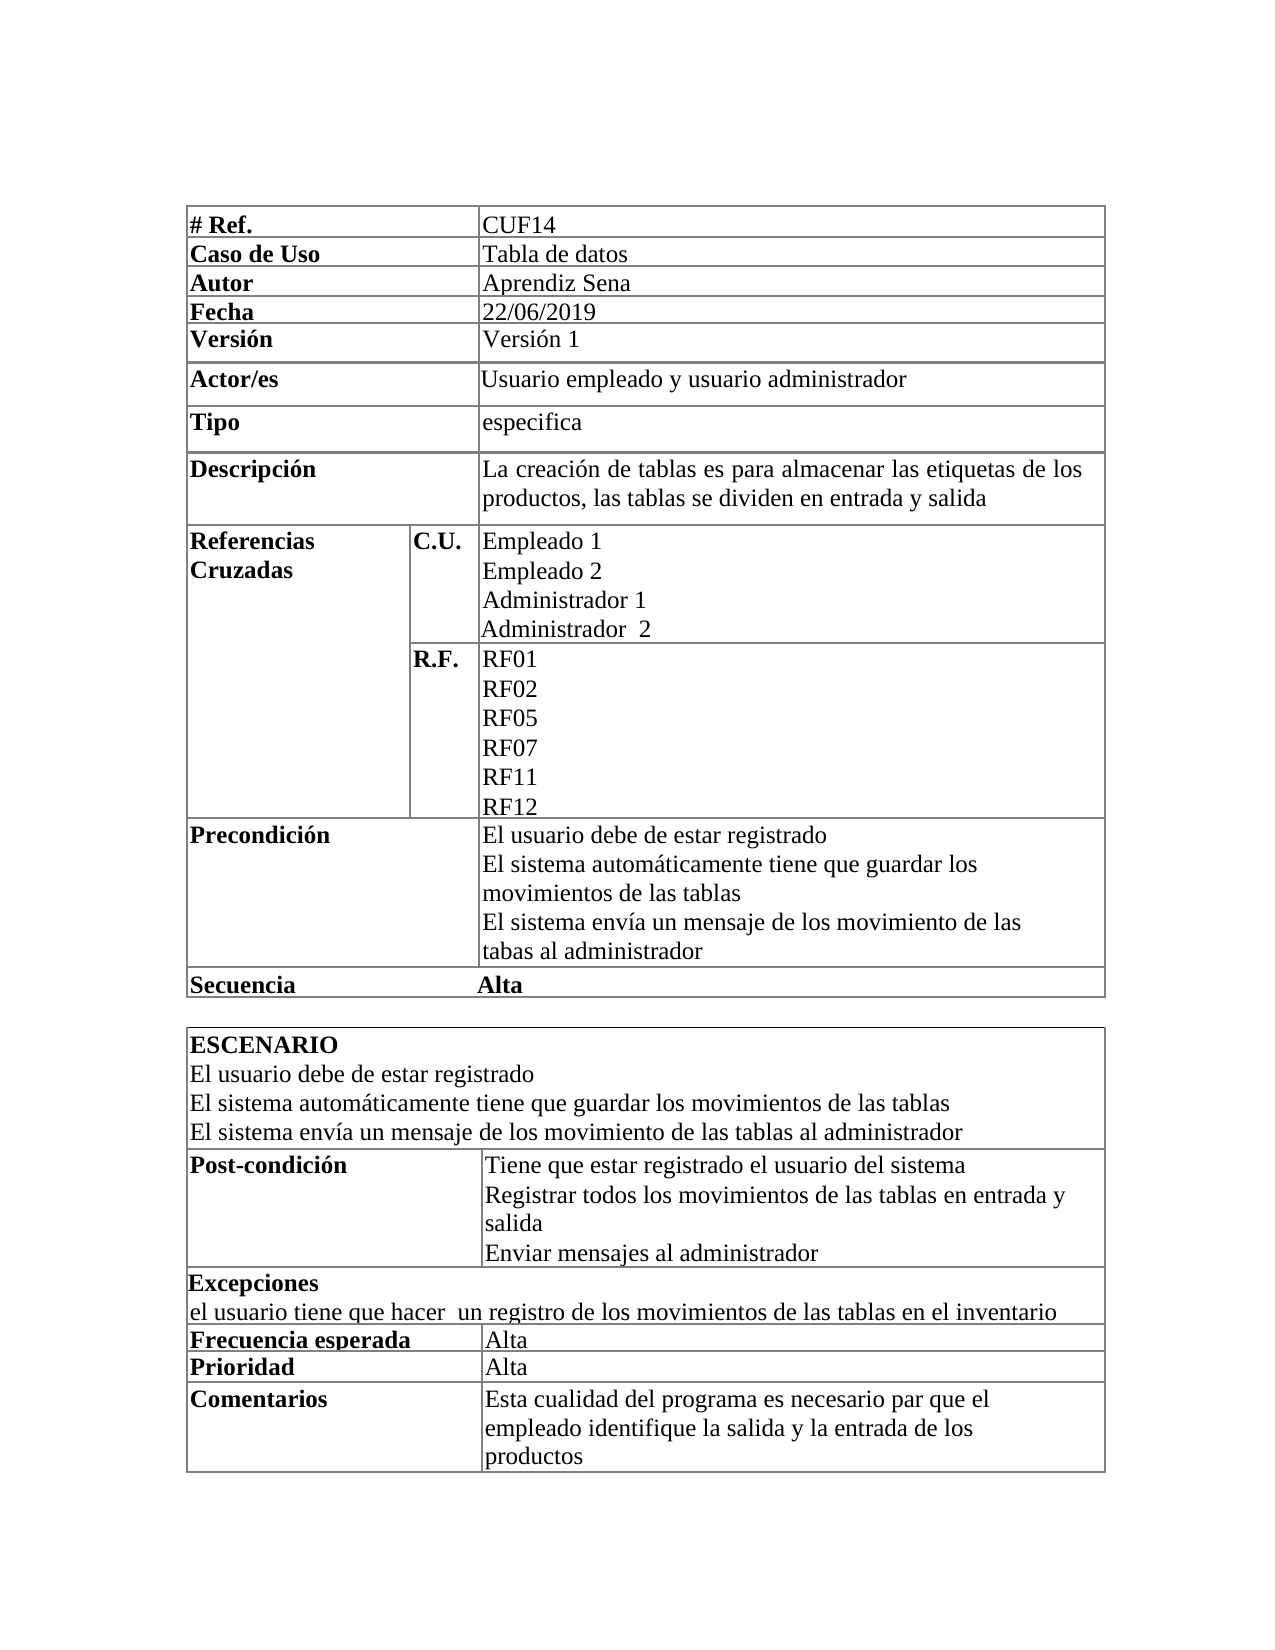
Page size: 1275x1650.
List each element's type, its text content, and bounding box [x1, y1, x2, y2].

table_cell Tabla de datos [480, 238, 1104, 265]
table_cell La creación de tablas es para almacenar las etiquetas de los productos, las tablas se dividen en entrada y salida [480, 454, 1104, 524]
table_cell especifica [480, 407, 1104, 451]
table_cell Caso de Uso [188, 238, 478, 265]
table_cell Excepciones el usuario tiene que hacer un registro de los movimientos de las tablas en el inventario [188, 1268, 1104, 1323]
table_cell Actor/es [188, 364, 478, 404]
table_cell RF01 RF02 RF05 RF07 RF11 RF12 [480, 644, 1104, 817]
table_cell Autor [188, 267, 478, 294]
table_cell Frecuencia esperada [188, 1325, 481, 1350]
table_cell Post-condición [188, 1150, 481, 1266]
table_cell Versión [188, 324, 478, 361]
table_cell Referencias Cruzadas [188, 526, 409, 817]
table_cell Prioridad [188, 1352, 481, 1381]
table_cell Descripción [188, 454, 478, 524]
table_cell Comentarios [188, 1383, 481, 1471]
table_cell Esta cualidad del programa es necesario par que el empleado identifique la salida y la entrada de los productos [483, 1383, 1104, 1471]
table_cell Tiene que estar registrado el usuario del sistema Registrar todos los movimientos de las tablas en entrada y salida Enviar mensajes al administrador [483, 1150, 1104, 1266]
table_cell El usuario debe de estar registrado El sistema automáticamente tiene que guardar los movimientos de las tablas El sistema envía un mensaje de los movimiento de las tabas al administrador [480, 819, 1104, 966]
table_header # Ref. [188, 207, 478, 236]
table_cell Usuario empleado y usuario administrador [480, 364, 1104, 404]
table_cell Alta [483, 1352, 1104, 1381]
table_header ESCENARIO El usuario debe de estar registrado El sistema automáticamente tiene que guardar los movimientos de las tablas El sistema envía un mensaje de los movimiento de las tablas al administrador [188, 1028, 1104, 1148]
table_cell R.F. [411, 644, 478, 817]
table_cell Secuencia Alta [188, 968, 1104, 996]
table_header CUF14 [480, 207, 1104, 236]
table_cell Precondición [188, 819, 478, 966]
table_cell C.U. [411, 526, 478, 642]
table_cell Alta [483, 1325, 1104, 1350]
table_cell Versión 1 [480, 324, 1104, 361]
table_cell 22/06/2019 [480, 297, 1104, 322]
table_cell Fecha [188, 297, 478, 322]
table_cell Aprendiz Sena [480, 267, 1104, 294]
table_cell Tipo [188, 407, 478, 451]
table_cell Empleado 1 Empleado 2 Administrador 1 Administrador 2 [480, 526, 1104, 642]
